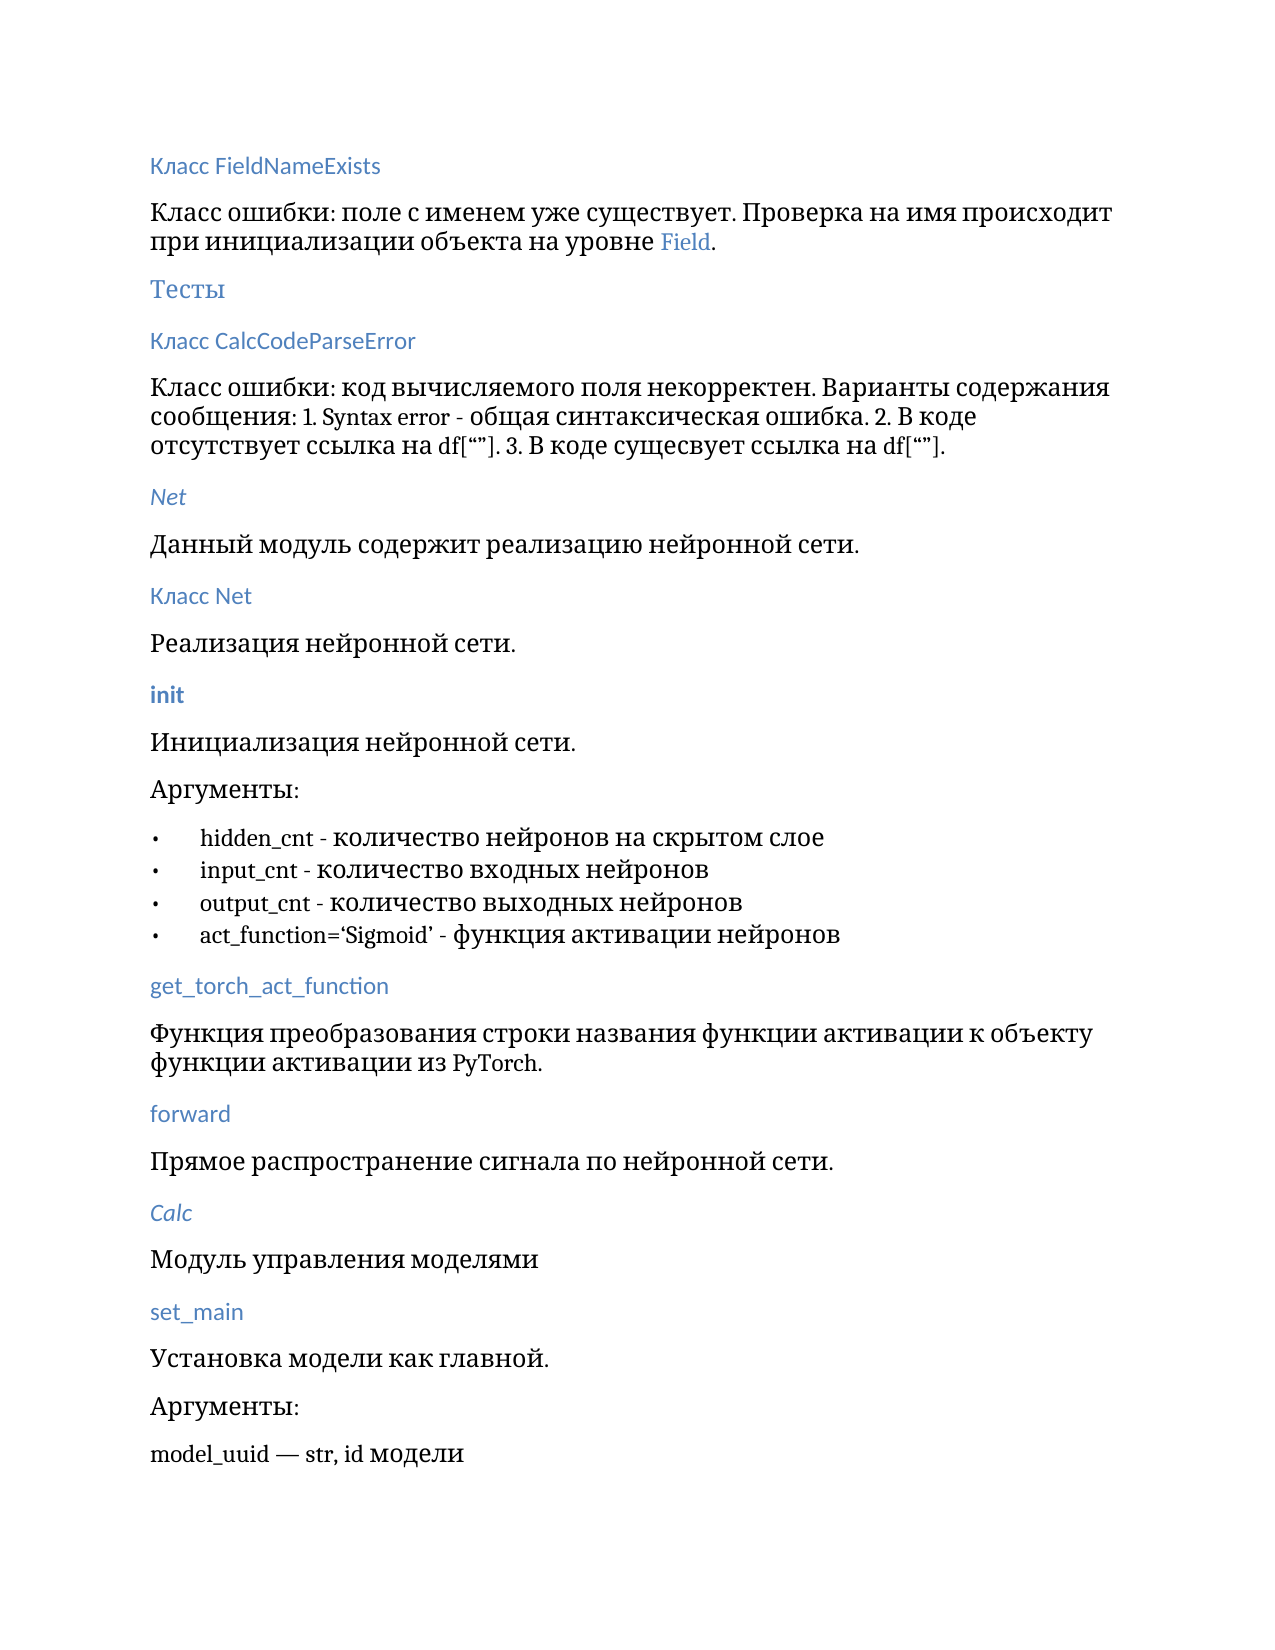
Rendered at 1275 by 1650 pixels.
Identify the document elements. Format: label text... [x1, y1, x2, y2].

list hidden_cnt - количество нейронов на скрытом слое [150, 823, 1125, 852]
list act_function=‘Sigmoid’ - функция активации нейронов [150, 921, 1125, 950]
text model_uuid — str, id модели [150, 1440, 1125, 1469]
list input_cnt - количество входных нейронов [150, 856, 1125, 885]
subtitle get_torch_act_function [150, 971, 1125, 1001]
text Класс ошибки: поле с именем уже существует. Проверка на имя происходит при инициализации объекта на уровне Field. [150, 199, 1125, 257]
text Установка модели как главной. [150, 1345, 1125, 1374]
subtitle set_main [150, 1296, 1125, 1326]
text Аргументы: [150, 776, 1125, 805]
text Тесты [150, 276, 1125, 304]
text Данный модуль содержит реализацию нейронной сети. [150, 531, 1125, 559]
text Функция преобразования строки названия функции активации к объекту функции активации из PyTorch. [150, 1020, 1125, 1077]
subtitle forward [150, 1098, 1125, 1129]
text Прямое распространение сигнала по нейронной сети. [150, 1147, 1125, 1176]
subtitle Класс CalcCodeParseError [150, 325, 1125, 356]
text Реализация нейронной сети. [150, 629, 1125, 658]
text Модуль управления моделями [150, 1246, 1125, 1275]
text Класс ошибки: код вычисляемого поля некорректен. Варианты содержания сообщения: 1. Syntax error - общая синтаксическая ошибка. 2. В коде отсутствует ссылка на df[“”]. 3. В коде сущесвует ссылка на df[“”]. [150, 374, 1125, 461]
subtitle Calc [150, 1197, 1125, 1227]
subtitle Класс FieldNameExists [150, 150, 1125, 181]
subtitle init [150, 679, 1125, 710]
subtitle Net [150, 481, 1125, 512]
text Аргументы: [150, 1393, 1125, 1421]
list output_cnt - количество выходных нейронов [150, 888, 1125, 917]
text Инициализация нейронной сети. [150, 728, 1125, 757]
subtitle Класс Net [150, 580, 1125, 611]
